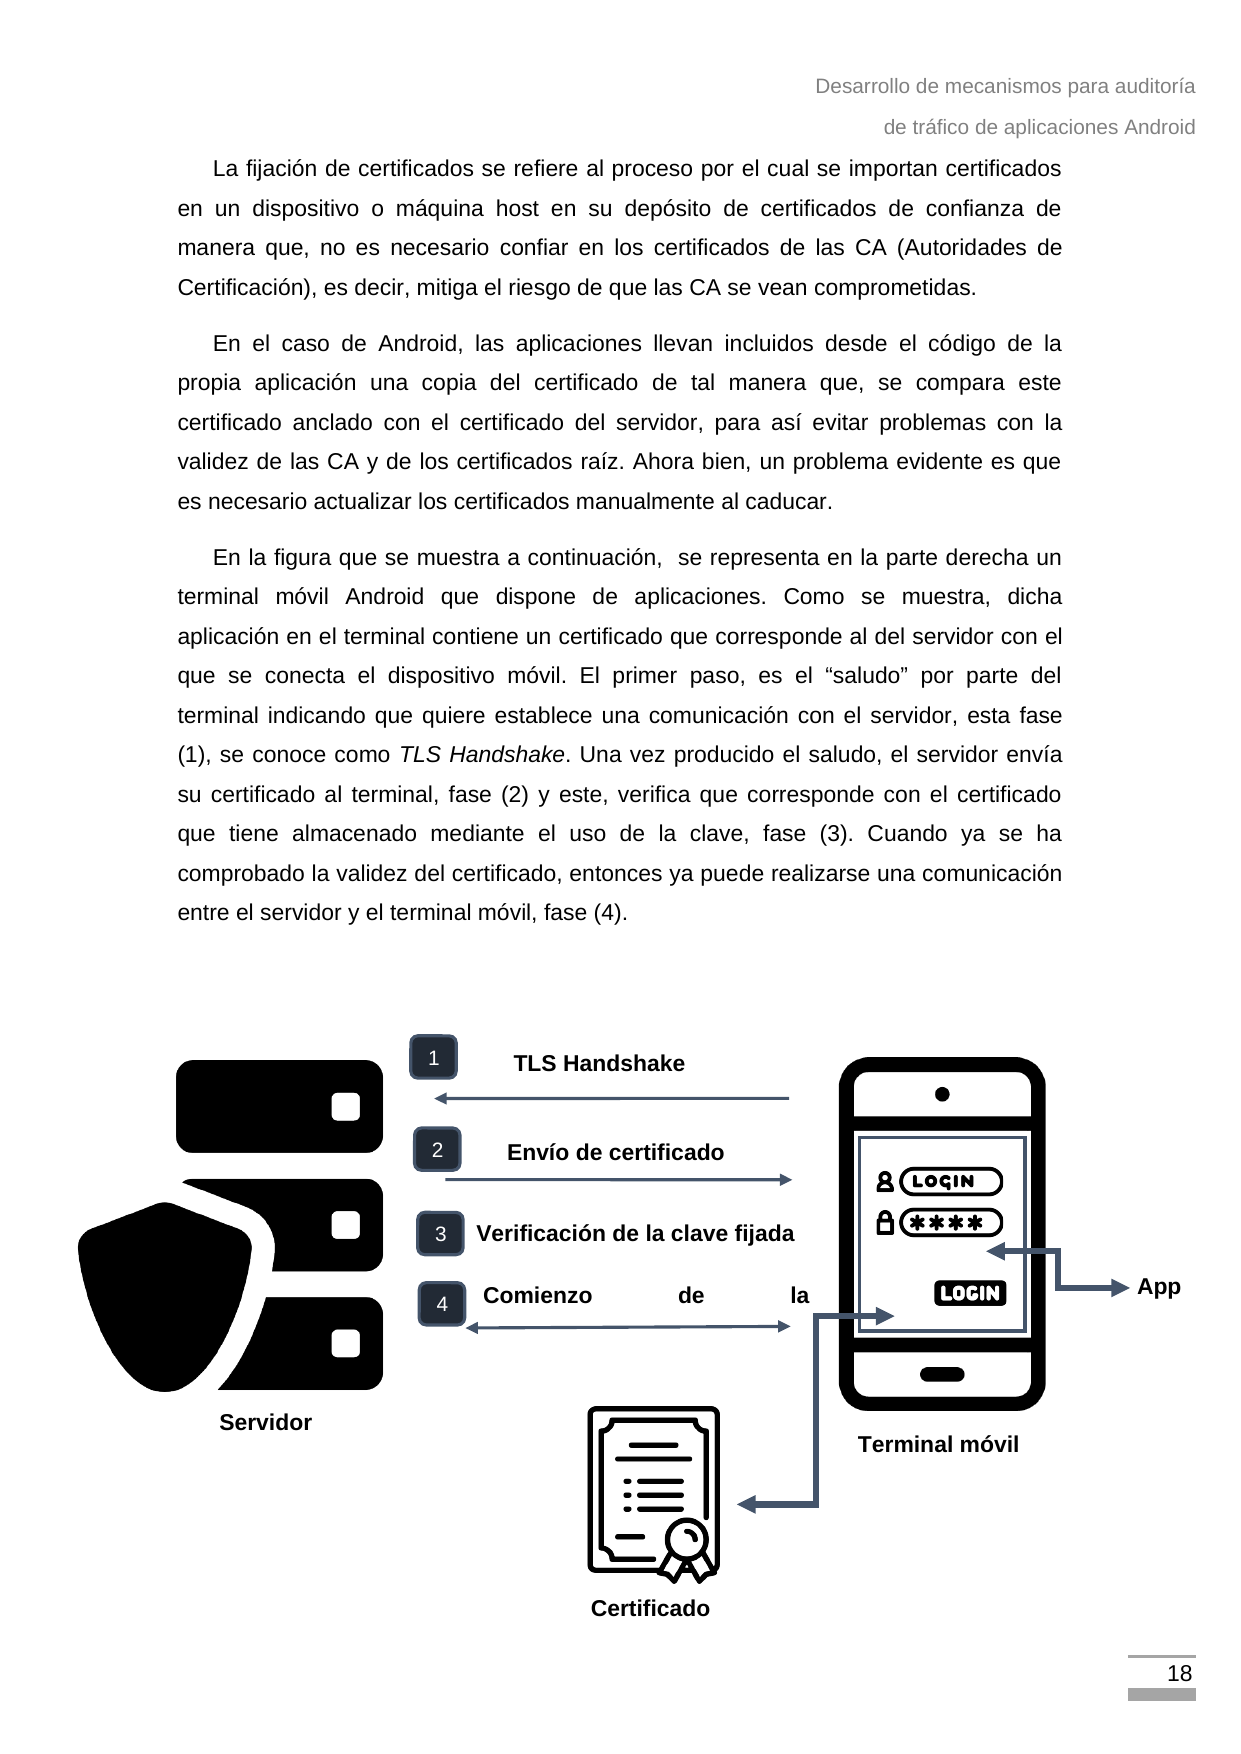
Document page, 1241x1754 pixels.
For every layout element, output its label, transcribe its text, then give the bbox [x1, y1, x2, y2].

picture [861, 1139, 1023, 1329]
picture [765, 1057, 1119, 1313]
picture [819, 1254, 1119, 1411]
picture [64, 1060, 396, 1392]
text En la figura que se muestra a continuación, se representa en la parte derecha un terminal móvil Android que dispone de aplicaciones. Como se muestra, dicha aplicación en el terminal contiene un certificado que corresponde al del servidor con el que se conecta el dispositivo móvil. El primer paso, es el “saludo” por parte del terminal indicando que quiere establece una comunicación con el servidor, esta fase (1), se conoce como TLS Handshake. Una vez producido el saludo, el servidor envía su certificado al terminal, fase (2) y este, verifica que corresponde con el certificado que tiene almacenado mediante el uso de la clave, fase (3). Cuando ya se ha comprobado la validez del certificado, entonces ya puede realizarse una comunicación entre el servidor y el terminal móvil, fase (4). [177, 544, 1063, 925]
picture [765, 1316, 813, 1411]
text La fijación de certificados se refiere al proceso por el cual se importan certificados en un dispositivo o máquina host en su depósito de certificados de confianza de manera que, no es necesario confiar en los certificados de las CA (Autoridades de Certificación), es decir, mitiga el riesgo de que las CA se vean comprometidas. [177, 155, 1063, 300]
picture [565, 1406, 742, 1584]
text En el caso de Android, las aplicaciones llevan incluidos desde el código de la propia aplicación una copia del certificado de tal manera que, se compara este certificado anclado con el certificado del servidor, para así evitar problemas con la validez de las CA y de los certificados raíz. Ahora bien, un problema evidente es que es necesario actualizar los certificados manualmente al caducar. [177, 330, 1063, 514]
